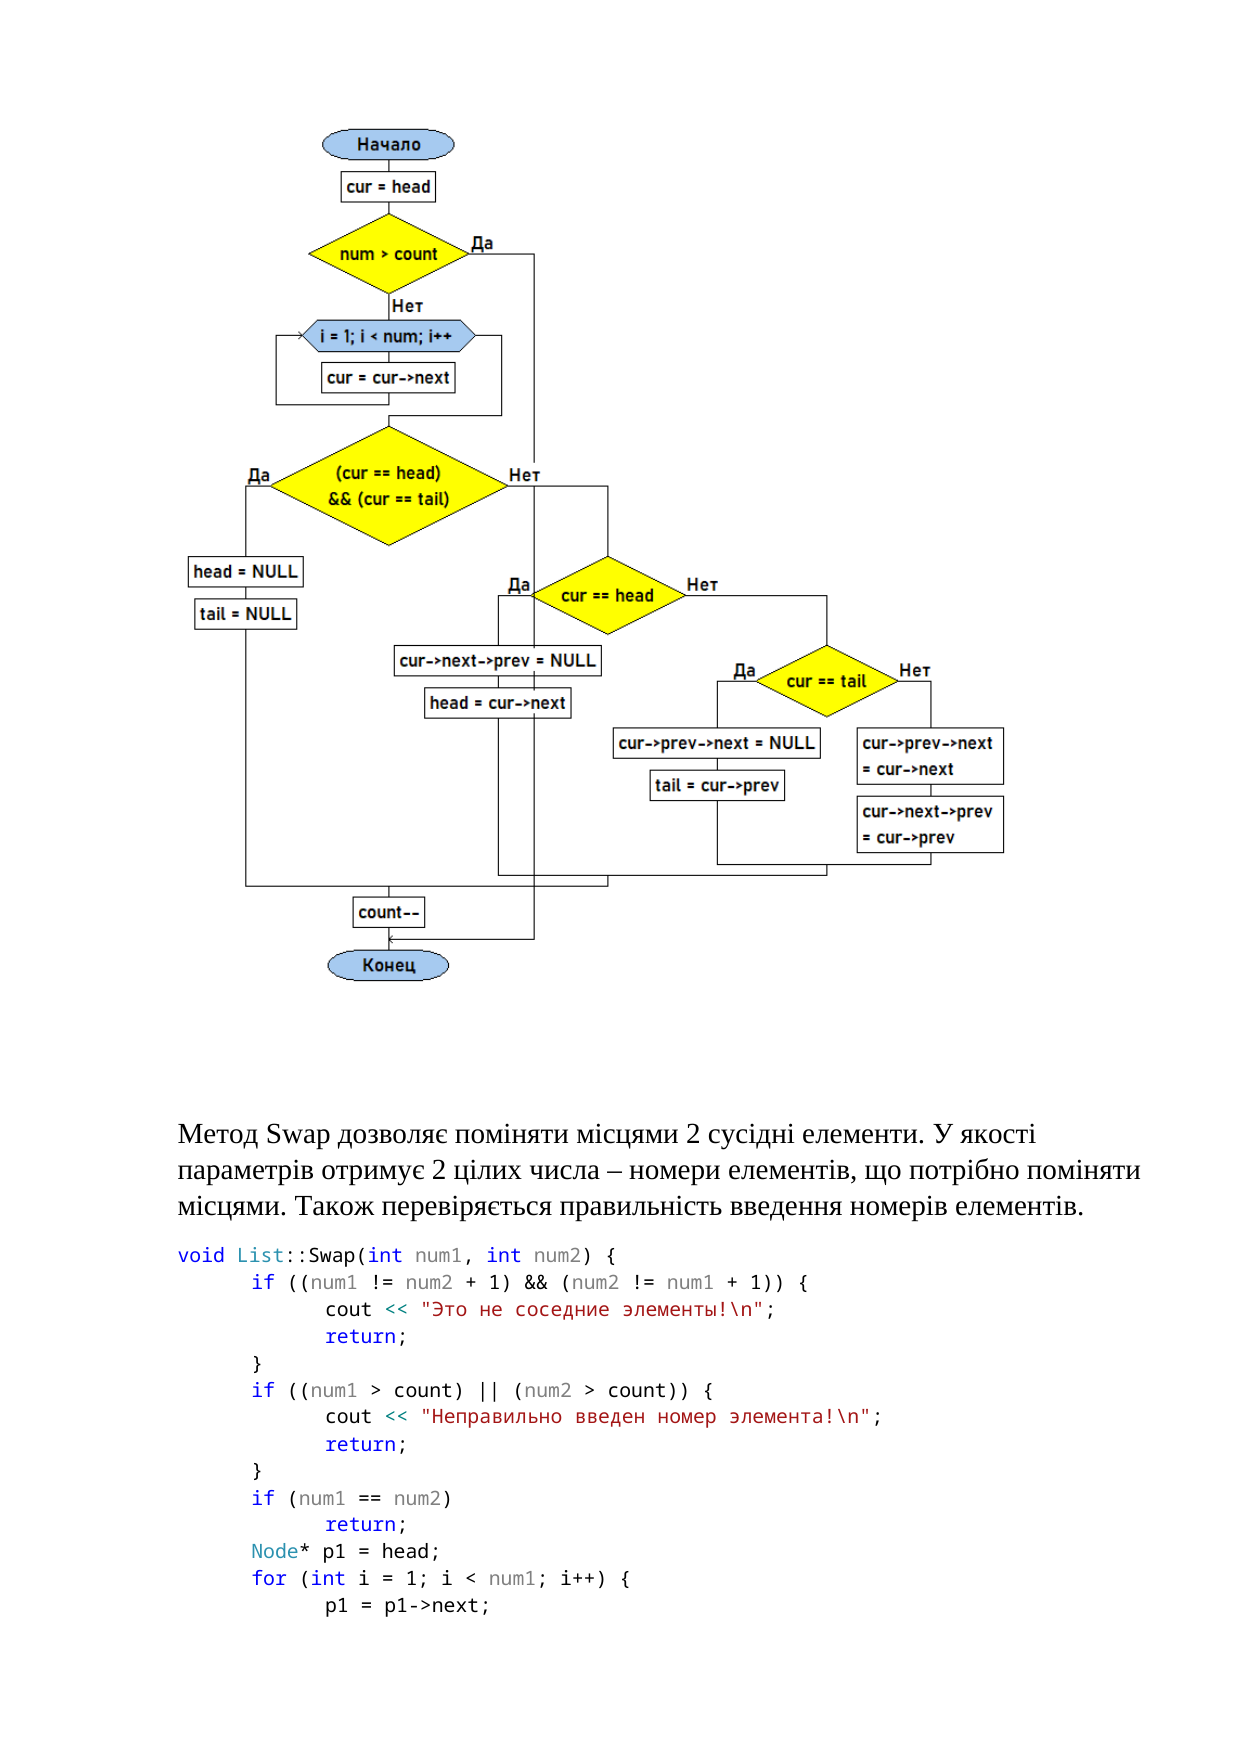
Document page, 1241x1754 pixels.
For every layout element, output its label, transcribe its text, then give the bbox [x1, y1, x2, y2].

text for (int i = 1; i < num1; i++) { [177, 1565, 1152, 1592]
text cout << "Неправильно введен номер элемента!\n"; [177, 1403, 1152, 1430]
text return; [177, 1430, 1152, 1457]
picture [177, 118, 1015, 992]
text return; [177, 1511, 1152, 1538]
text Node* p1 = head; [177, 1538, 1152, 1565]
text } [177, 1457, 1152, 1484]
text if ((num1 != num2 + 1) && (num2 != num1 + 1)) { [177, 1268, 1152, 1295]
text if (num1 == num2) [177, 1484, 1152, 1511]
text Метод Swap дозволяє поміняти місцями 2 сусідні елементи. У якості параметрів отримує 2 цілих числа – номери елементів, що потрібно поміняти місцями. Також перевіряється правильність введення номерів елементів. [177, 1116, 1152, 1222]
text } [177, 1349, 1152, 1376]
text p1 = p1->next; [177, 1592, 1152, 1619]
text if ((num1 > count) || (num2 > count)) { [177, 1376, 1152, 1403]
text return; [177, 1322, 1152, 1349]
text cout << "Это не соседние элементы!\n"; [177, 1295, 1152, 1322]
text void List::Swap(int num1, int num2) { [177, 1241, 1152, 1268]
